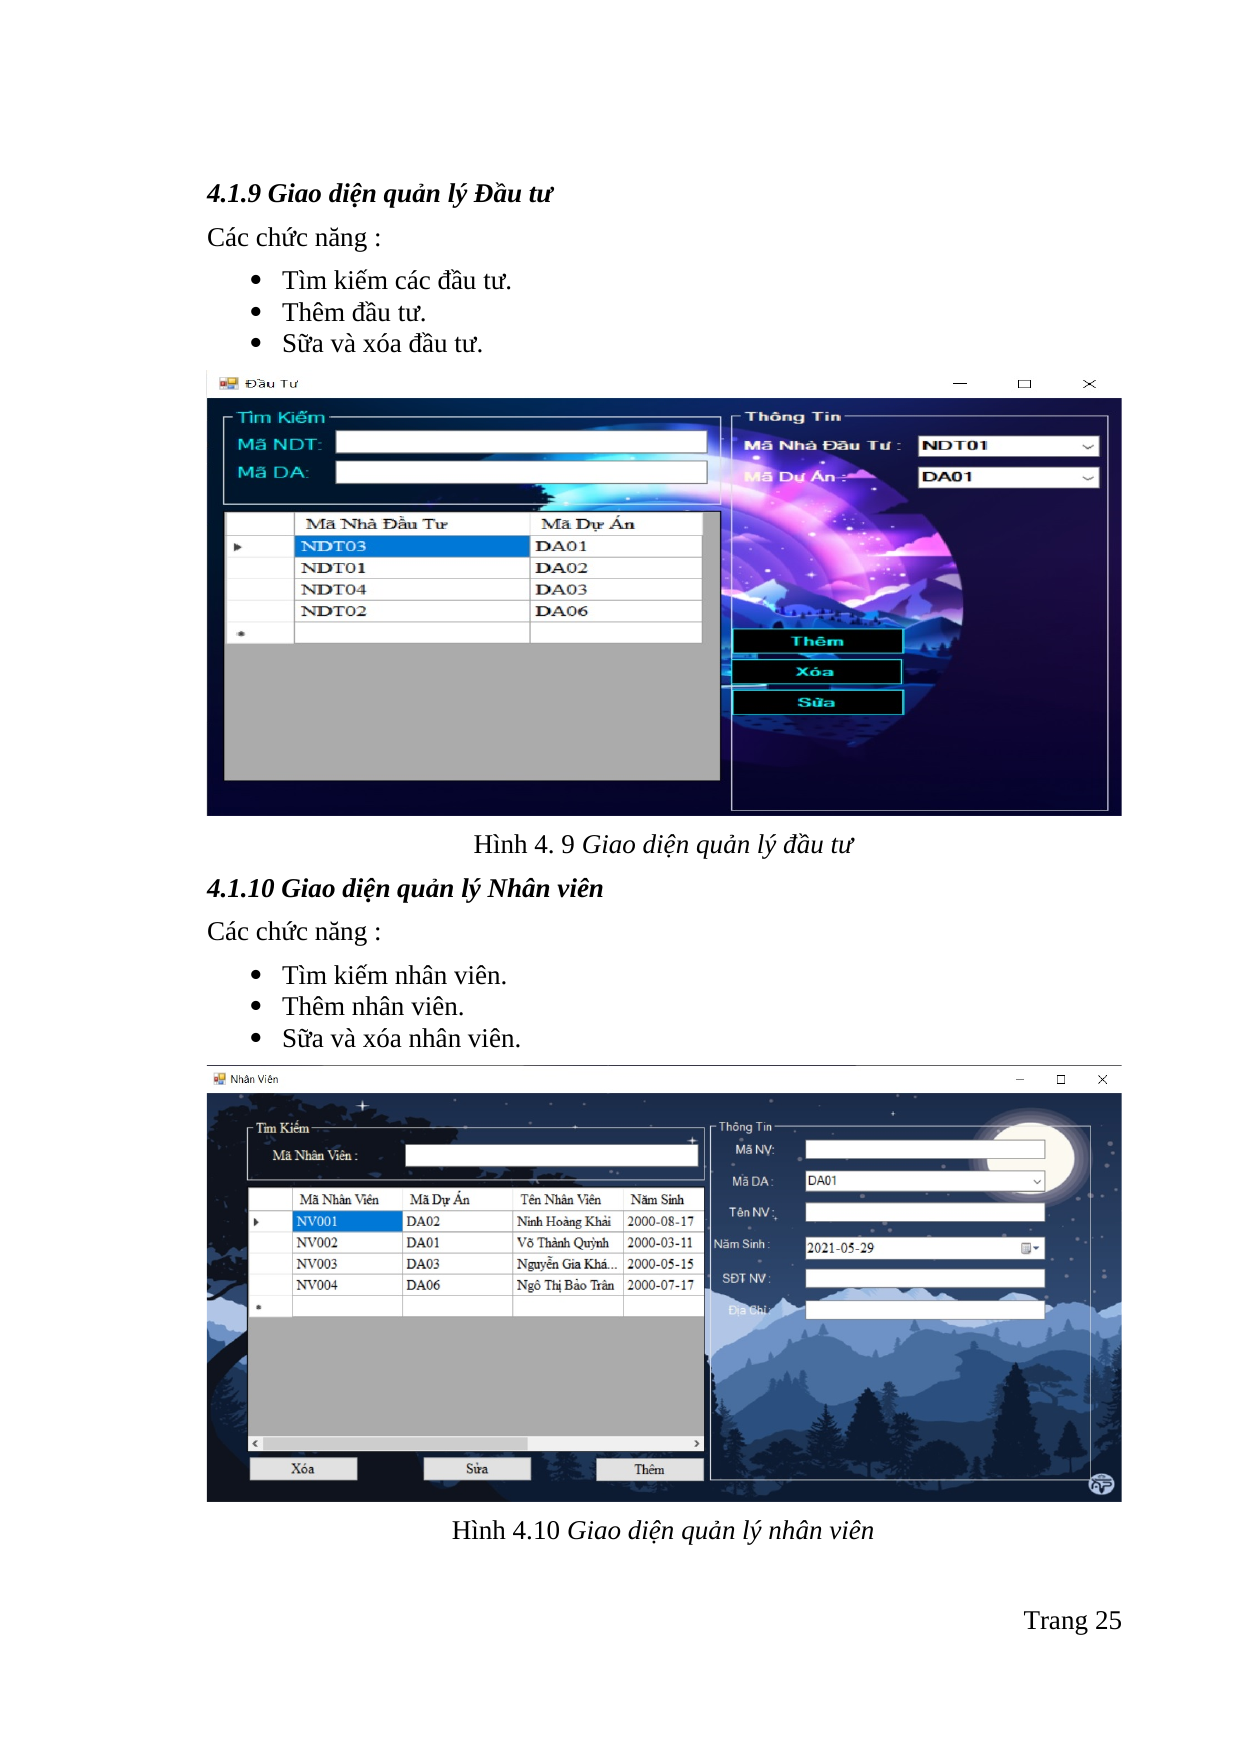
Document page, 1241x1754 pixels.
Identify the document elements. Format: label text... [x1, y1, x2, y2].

text Các chức năng : [207, 221, 1122, 252]
picture [206, 1065, 1122, 1502]
text Hình 4.10 Giao diện quản lý nhân viên [207, 1514, 1122, 1545]
text Hình 4. 9 Giao diện quản lý đầu tư [207, 828, 1122, 859]
list Tìm kiếm nhân viên. [251, 959, 1122, 990]
list Tìm kiếm các đầu tư. [251, 264, 1122, 296]
list Thêm đầu tư. [251, 296, 1122, 327]
list Thêm nhân viên. [251, 990, 1122, 1022]
subtitle 4.1.10 Giao diện quản lý Nhân viên [207, 872, 1122, 903]
subtitle 4.1.9 Giao diện quản lý Đầu tư [207, 177, 1122, 208]
picture [206, 370, 1122, 816]
text Các chức năng : [207, 916, 1122, 947]
list Sữa và xóa đầu tư. [251, 327, 1122, 358]
list Sữa và xóa nhân viên. [251, 1022, 1122, 1053]
